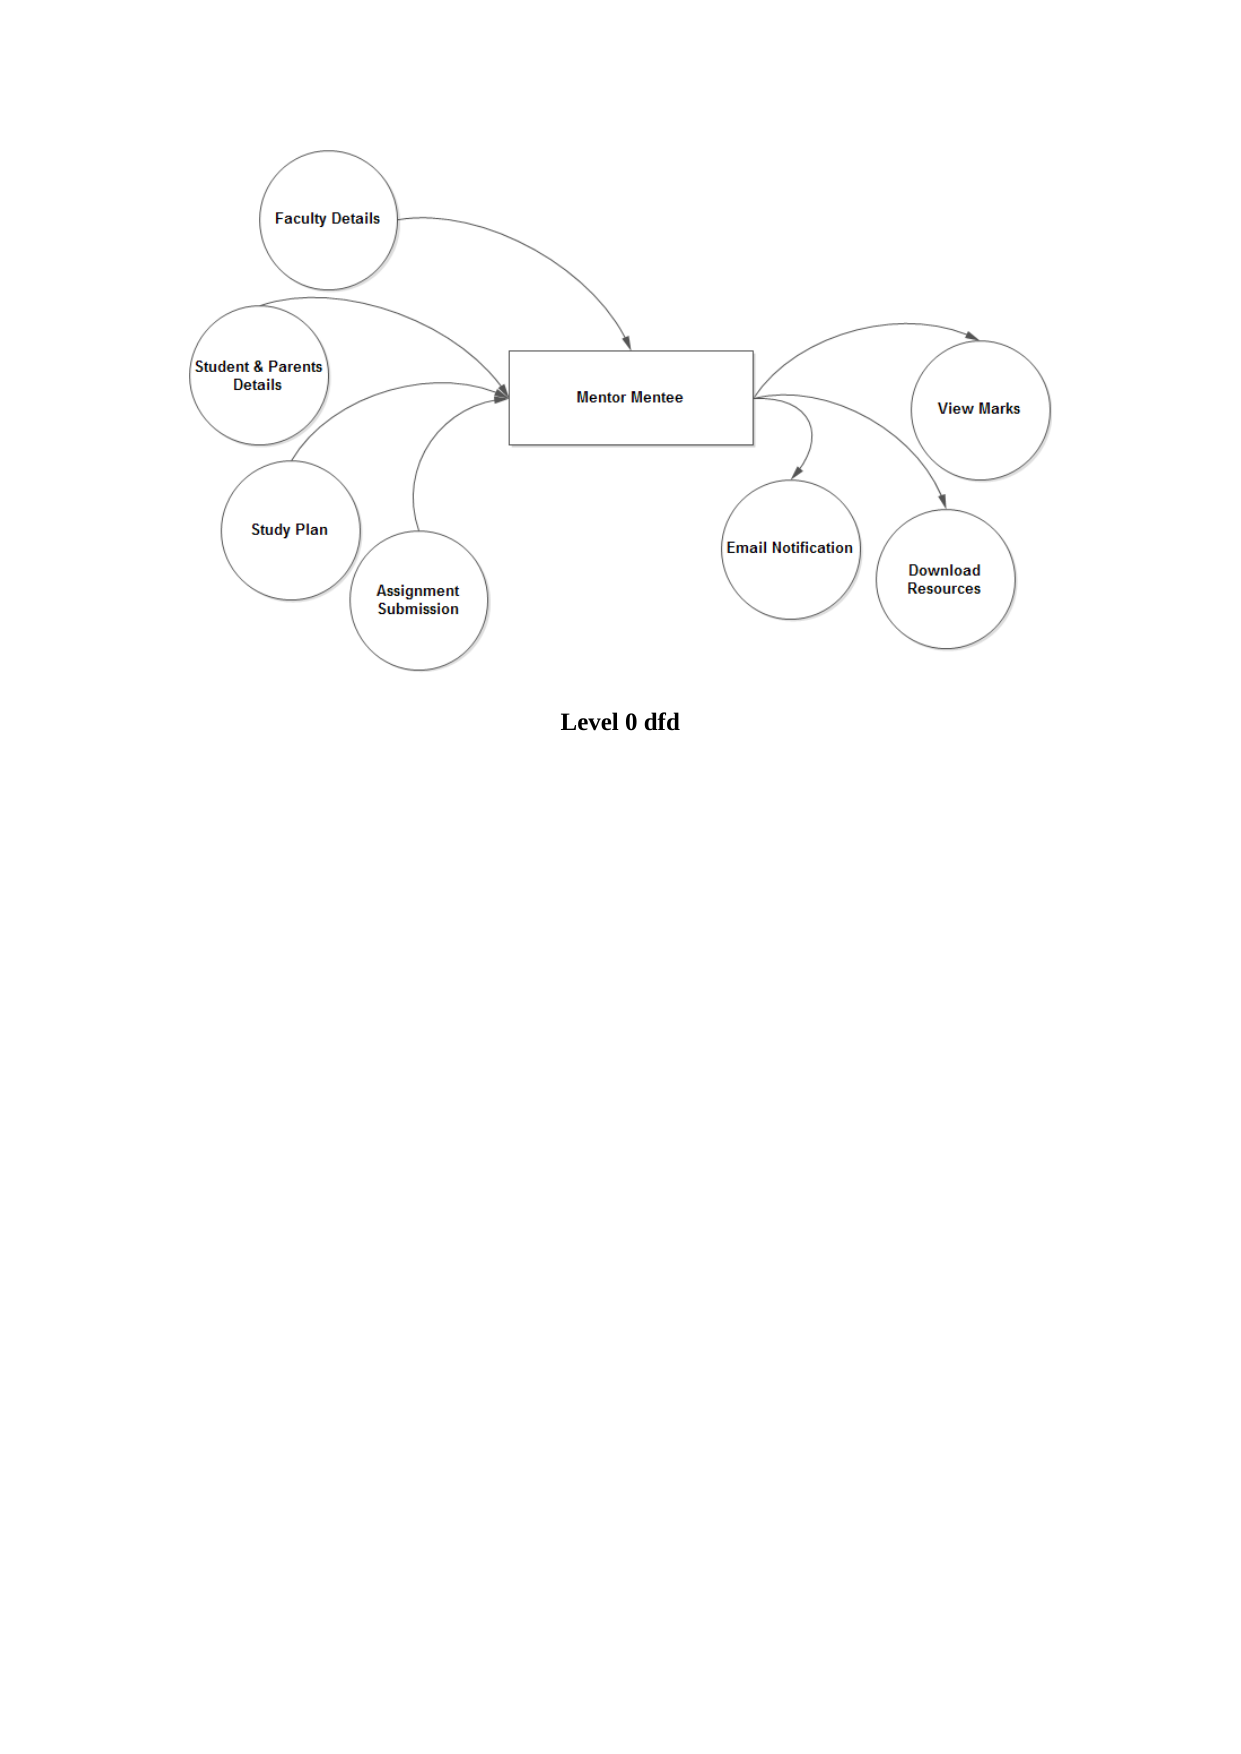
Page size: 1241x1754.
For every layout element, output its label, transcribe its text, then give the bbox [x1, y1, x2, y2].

text Level 0 dfd [187, 707, 1053, 736]
picture [188, 150, 1053, 673]
